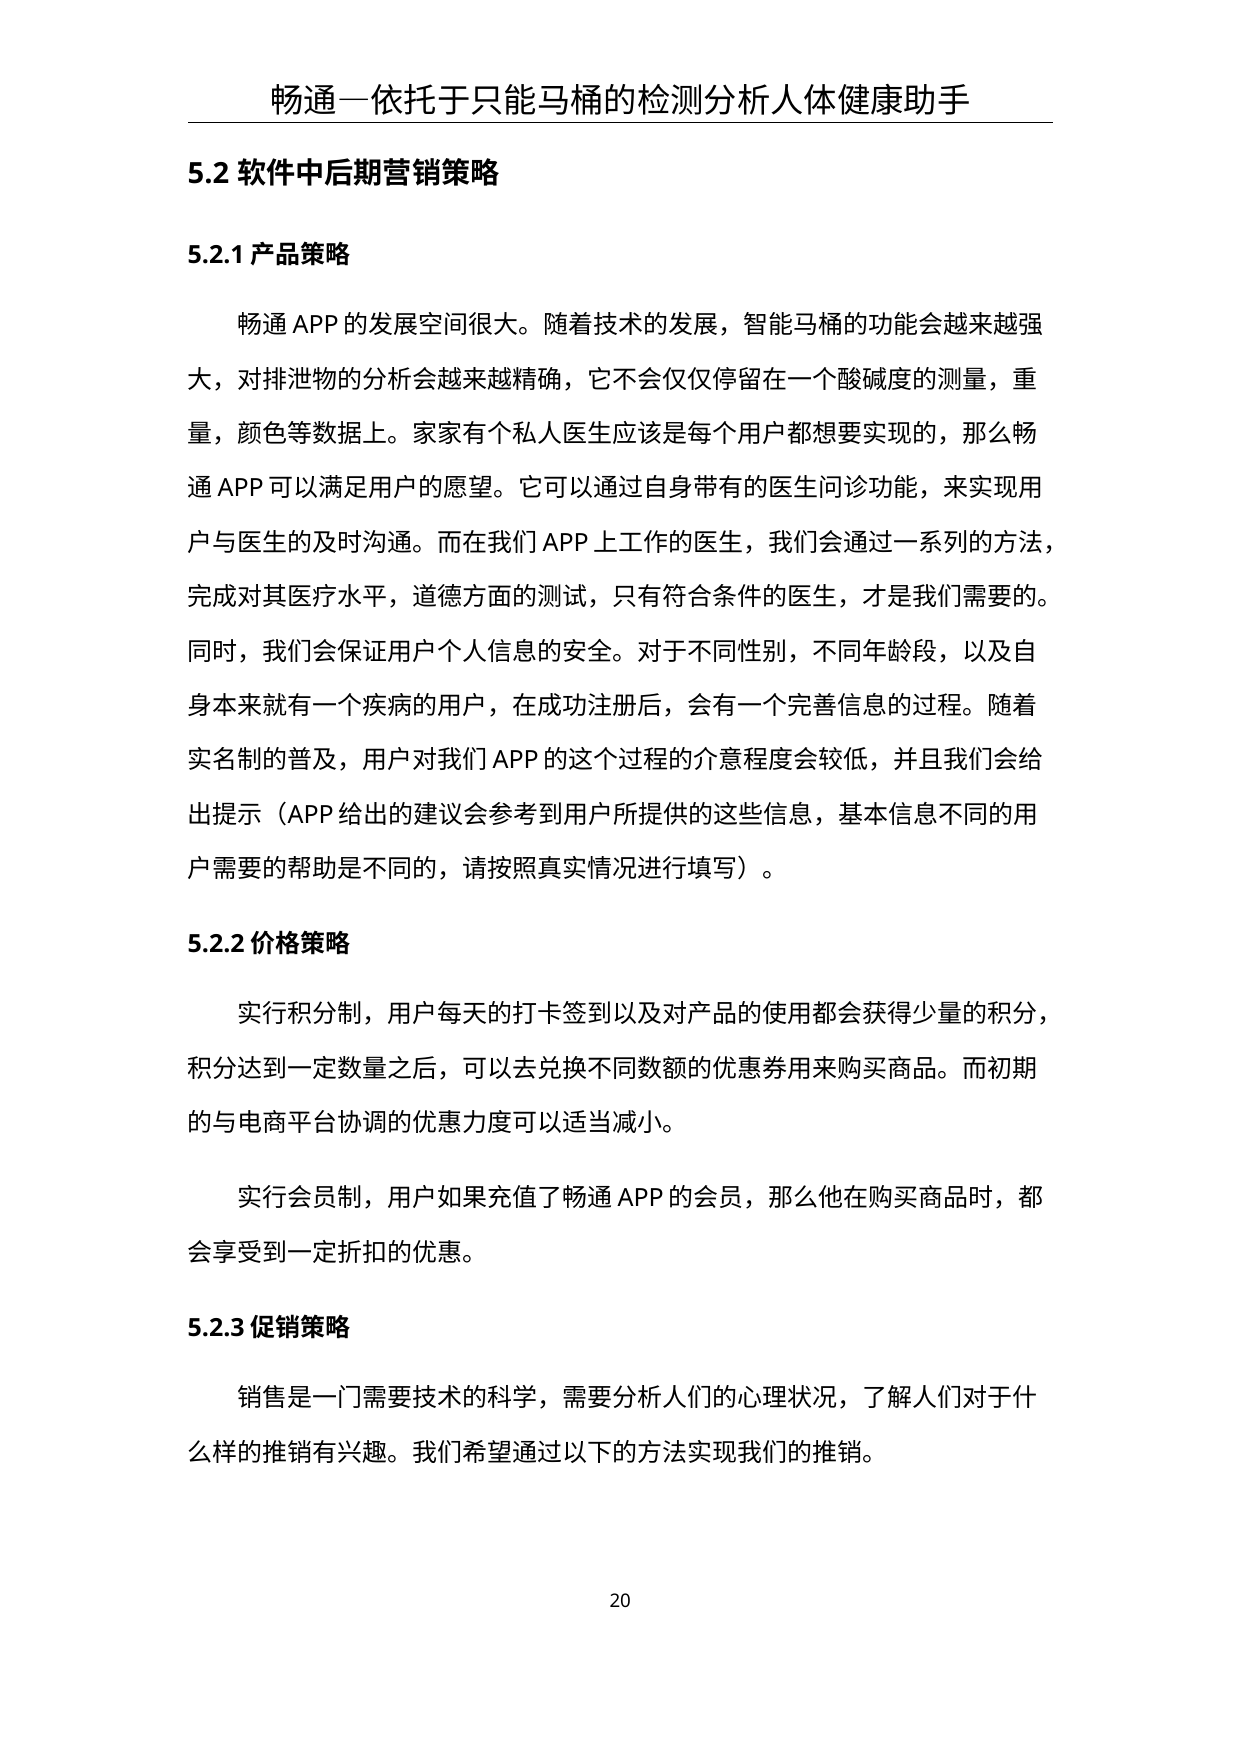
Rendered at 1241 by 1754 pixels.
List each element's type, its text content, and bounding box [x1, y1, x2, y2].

text 实行积分制，用户每天的打卡签到以及对产品的使用都会获得少量的积分，积分达到一定数量之后，可以去兑换不同数额的优惠券用来购买商品。而初期的与电商平台协调的优惠力度可以适当减小。 [187, 994, 1053, 1139]
text 畅通APP的发展空间很大。随着技术的发展，智能马桶的功能会越来越强大，对排泄物的分析会越来越精确，它不会仅仅停留在一个酸碱度的测量，重量，颜色等数据上。家家有个私人医生应该是每个用户都想要实现的，那么畅通APP可以满足用户的愿望。它可以通过自身带有的医生问诊功能，来实现用户与医生的及时沟通。而在我们APP上工作的医生，我们会通过一系列的方法，完成对其医疗水平，道德方面的测试，只有符合条件的医生，才是我们需要的。同时，我们会保证用户个人信息的安全。对于不同性别，不同年龄段，以及自身本来就有一个疾病的用户，在成功注册后，会有一个完善信息的过程。随着实名制的普及，用户对我们APP的这个过程的介意程度会较低，并且我们会给出提示（APP给出的建议会参考到用户所提供的这些信息，基本信息不同的用户需要的帮助是不同的，请按照真实情况进行填写）。 [187, 305, 1053, 885]
text 5.2.3促销策略 [187, 1307, 1053, 1344]
text 5.2.2价格策略 [187, 924, 1053, 960]
text 5.2 软件中后期营销策略 [187, 150, 1053, 192]
text 5.2.1产品策略 [187, 234, 1053, 271]
text 实行会员制，用户如果充值了畅通APP的会员，那么他在购买商品时，都会享受到一定折扣的优惠。 [187, 1178, 1053, 1268]
text 销售是一门需要技术的科学，需要分析人们的心理状况，了解人们对于什么样的推销有兴趣。我们希望通过以下的方法实现我们的推销。 [187, 1378, 1053, 1468]
